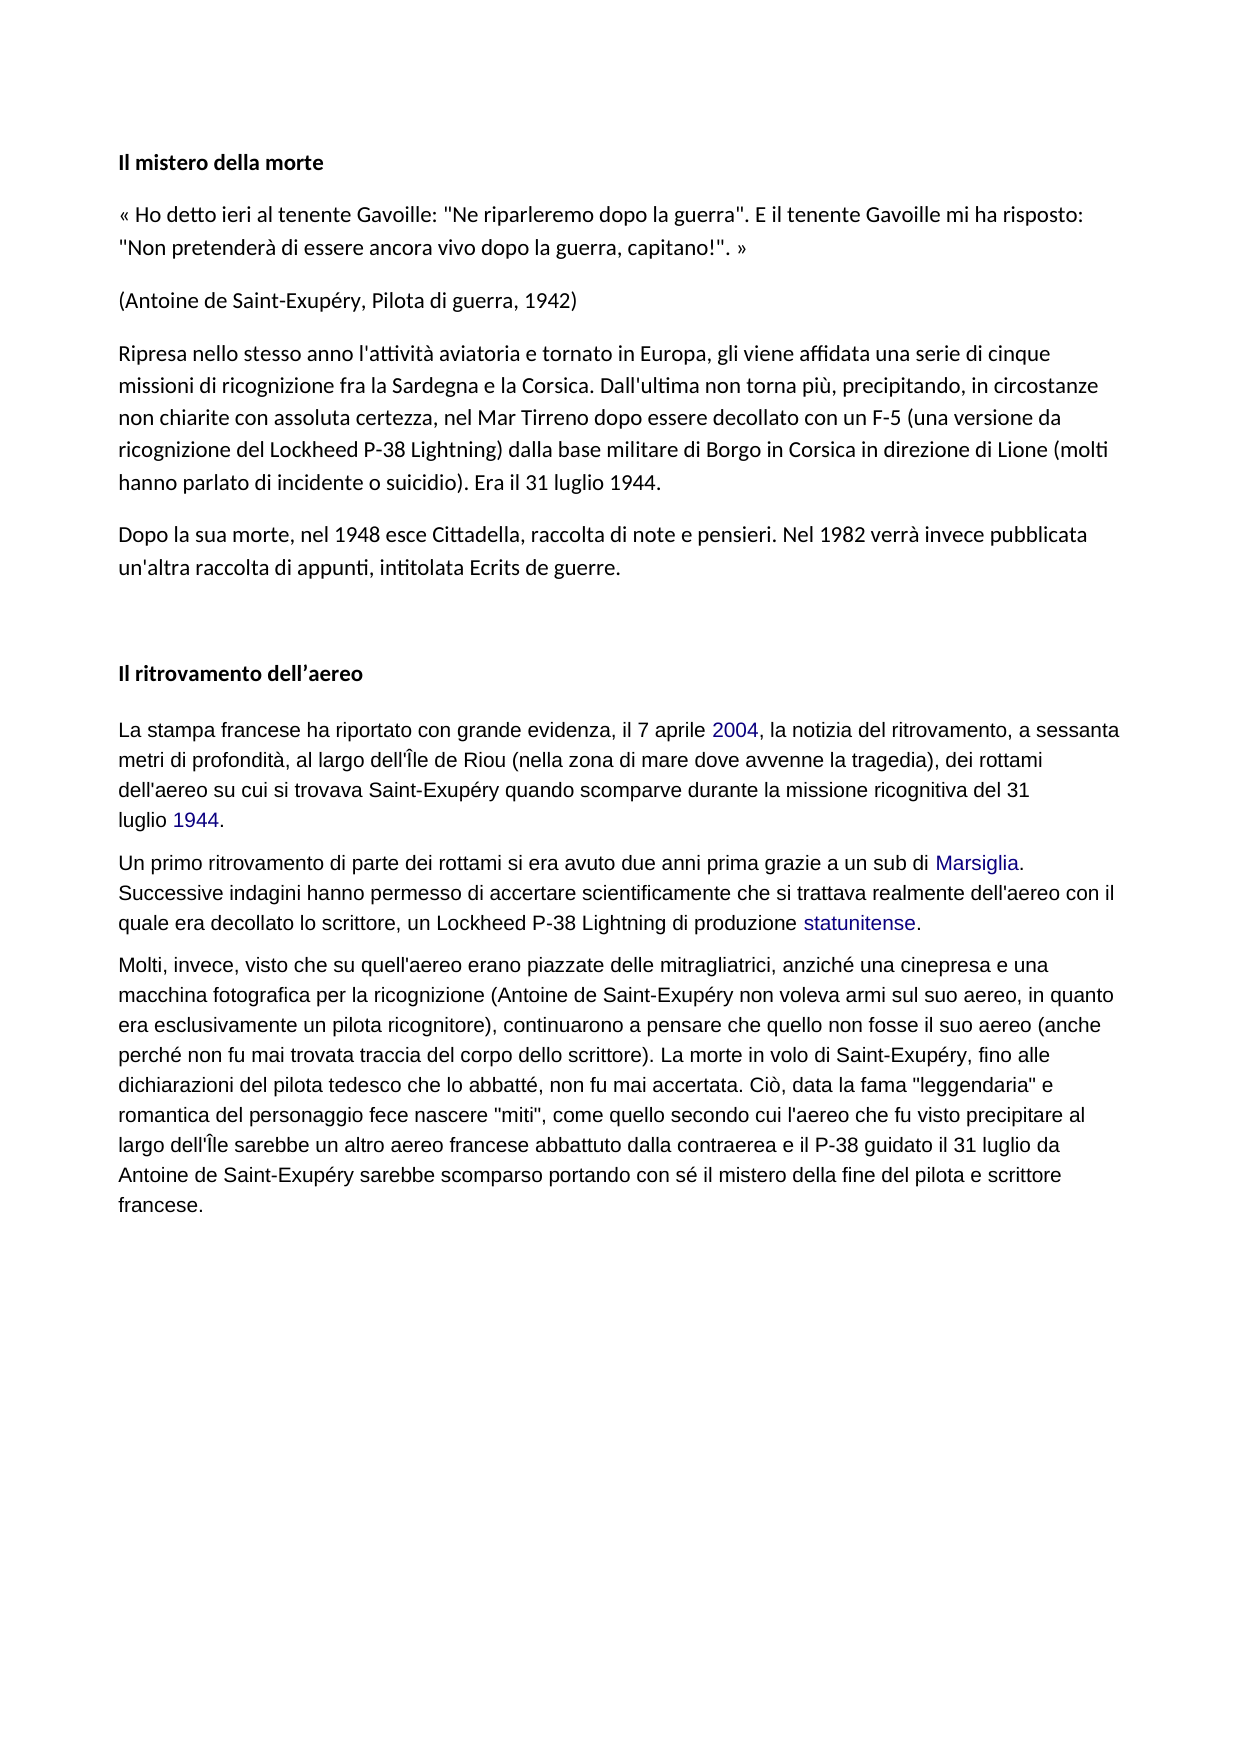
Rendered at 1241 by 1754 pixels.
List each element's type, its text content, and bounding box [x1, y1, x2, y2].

text Molti, invece, visto che su quell'aereo erano piazzate delle mitragliatrici, anziché una cinepresa e una macchina fotografica per la ricognizione (Antoine de Saint-Exupéry non voleva armi sul suo aereo, in quanto era esclusivamente un pilota ricognitore), continuarono a pensare che quello non fosse il suo aereo (anche perché non fu mai trovata traccia del corpo dello scrittore). La morte in volo di Saint-Exupéry, fino alle dichiarazioni del pilota tedesco che lo abbatté, non fu mai accertata. Ciò, data la fama "leggendaria" e romantica del personaggio fece nascere "miti", come quello secondo cui l'aereo che fu visto precipitare al largo dell'Île sarebbe un altro aereo francese abbattuto dalla contraerea e il P-38 guidato il 31 luglio da Antoine de Saint-Exupéry sarebbe scomparso portando con sé il mistero della fine del pilota e scrittore francese. [118, 947, 1122, 1217]
text Ripresa nello stesso anno l'attività aviatoria e tornato in Europa, gli viene affidata una serie di cinque missioni di ricognizione fra la Sardegna e la Corsica. Dall'ultima non torna più, precipitando, in circostanze non chiarite con assoluta certezza, nel Mar Tirreno dopo essere decollato con un F-5 (una versione da ricognizione del Lockheed P-38 Lightning) dalla base militare di Borgo in Corsica in direzione di Lione (molti hanno parlato di incidente o suicidio). Era il 31 luglio 1944. [118, 339, 1122, 496]
text (Antoine de Saint-Exupéry, Pilota di guerra, 1942) [118, 286, 1122, 314]
text La stampa francese ha riportato con grande evidenza, il 7 aprile 2004, la notizia del ritrovamento, a sessanta metri di profondità, al largo dell'Île de Riou (nella zona di mare dove avvenne la tragedia), dei rottami dell'aereo su cui si trovava Saint-Exupéry quando scomparve durante la missione ricognitiva del 31 luglio 1944. [118, 712, 1122, 832]
text « Ho detto ieri al tenente Gavoille: "Ne riparleremo dopo la guerra". E il tenente Gavoille mi ha risposto: "Non pretenderà di essere ancora vivo dopo la guerra, capitano!". » [118, 201, 1122, 261]
text Il ritrovamento dell’aereo [118, 659, 1122, 687]
text Un primo ritrovamento di parte dei rottami si era avuto due anni prima grazie a un sub di Marsiglia. Successive indagini hanno permesso di accertare scientificamente che si trattava realmente dell'aereo con il quale era decollato lo scrittore, un Lockheed P-38 Lightning di produzione statunitense. [118, 844, 1122, 934]
text Dopo la sua morte, nel 1948 esce Cittadella, raccolta di note e pensieri. Nel 1982 verrà invece pubblicata un'altra raccolta di appunti, intitolata Ecrits de guerre. [118, 521, 1122, 581]
text Il mistero della morte [118, 148, 1122, 176]
